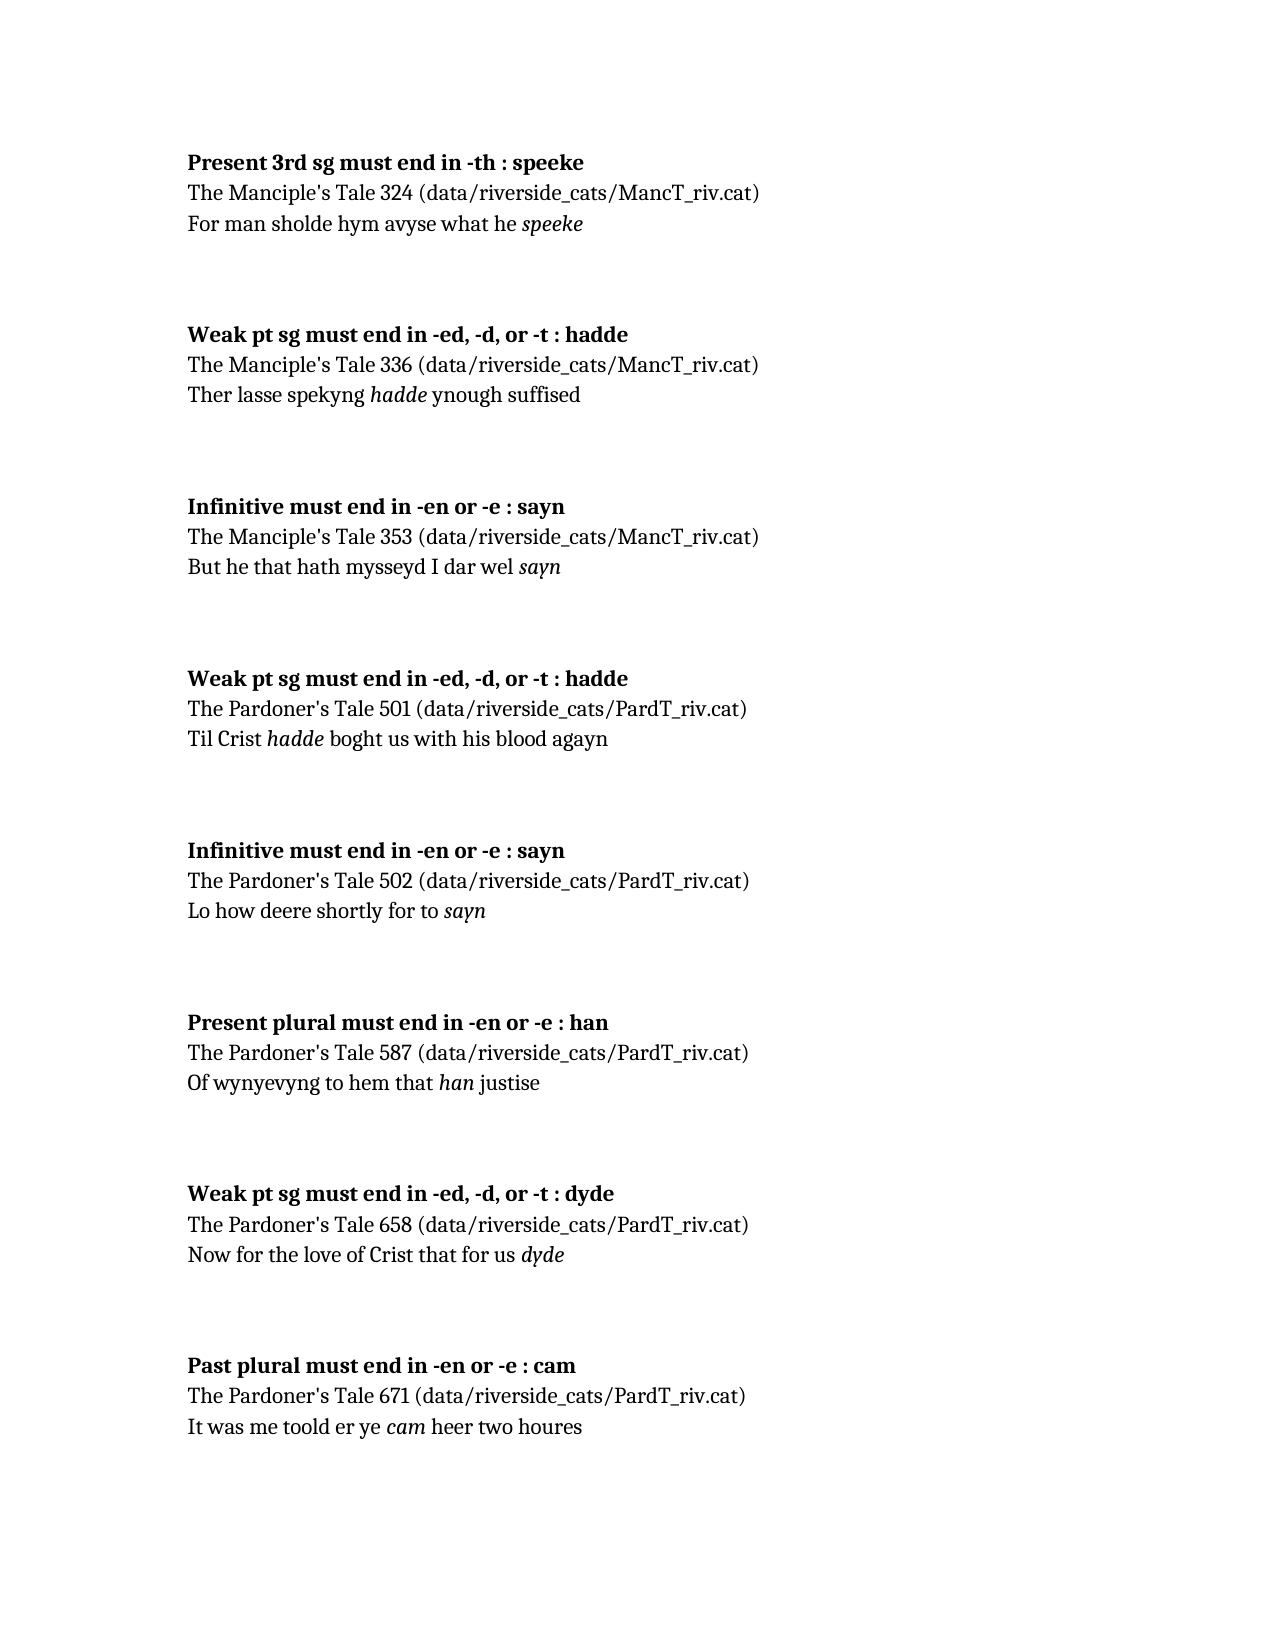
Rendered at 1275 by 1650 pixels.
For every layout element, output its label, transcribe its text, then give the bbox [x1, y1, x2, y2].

text Infinitive must end in -en or -e : sayn The Pardoner's Tale 502 (data/riverside_cats/PardT_riv.cat) Lo how deere shortly for to sayn [187, 837, 1087, 985]
text Present 3rd sg must end in -th : speeke The Manciple's Tale 324 (data/riverside_cats/MancT_riv.cat) For man sholde hym avyse what he speeke [187, 150, 1087, 297]
text Weak pt sg must end in -ed, -d, or -t : hadde The Manciple's Tale 336 (data/riverside_cats/MancT_riv.cat) Ther lasse spekyng hadde ynough suffised [187, 322, 1087, 469]
text Infinitive must end in -en or -e : sayn The Manciple's Tale 353 (data/riverside_cats/MancT_riv.cat) But he that hath mysseyd I dar wel sayn [187, 494, 1087, 641]
text Weak pt sg must end in -ed, -d, or -t : hadde The Pardoner's Tale 501 (data/riverside_cats/PardT_riv.cat) Til Crist hadde boght us with his blood agayn [187, 666, 1087, 813]
text Weak pt sg must end in -ed, -d, or -t : dyde The Pardoner's Tale 658 (data/riverside_cats/PardT_riv.cat) Now for the love of Crist that for us dyde [187, 1181, 1087, 1328]
text Present plural must end in -en or -e : han The Pardoner's Tale 587 (data/riverside_cats/PardT_riv.cat) Of wynyevyng to hem that han justise [187, 1009, 1087, 1157]
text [187, 1353, 1087, 1440]
